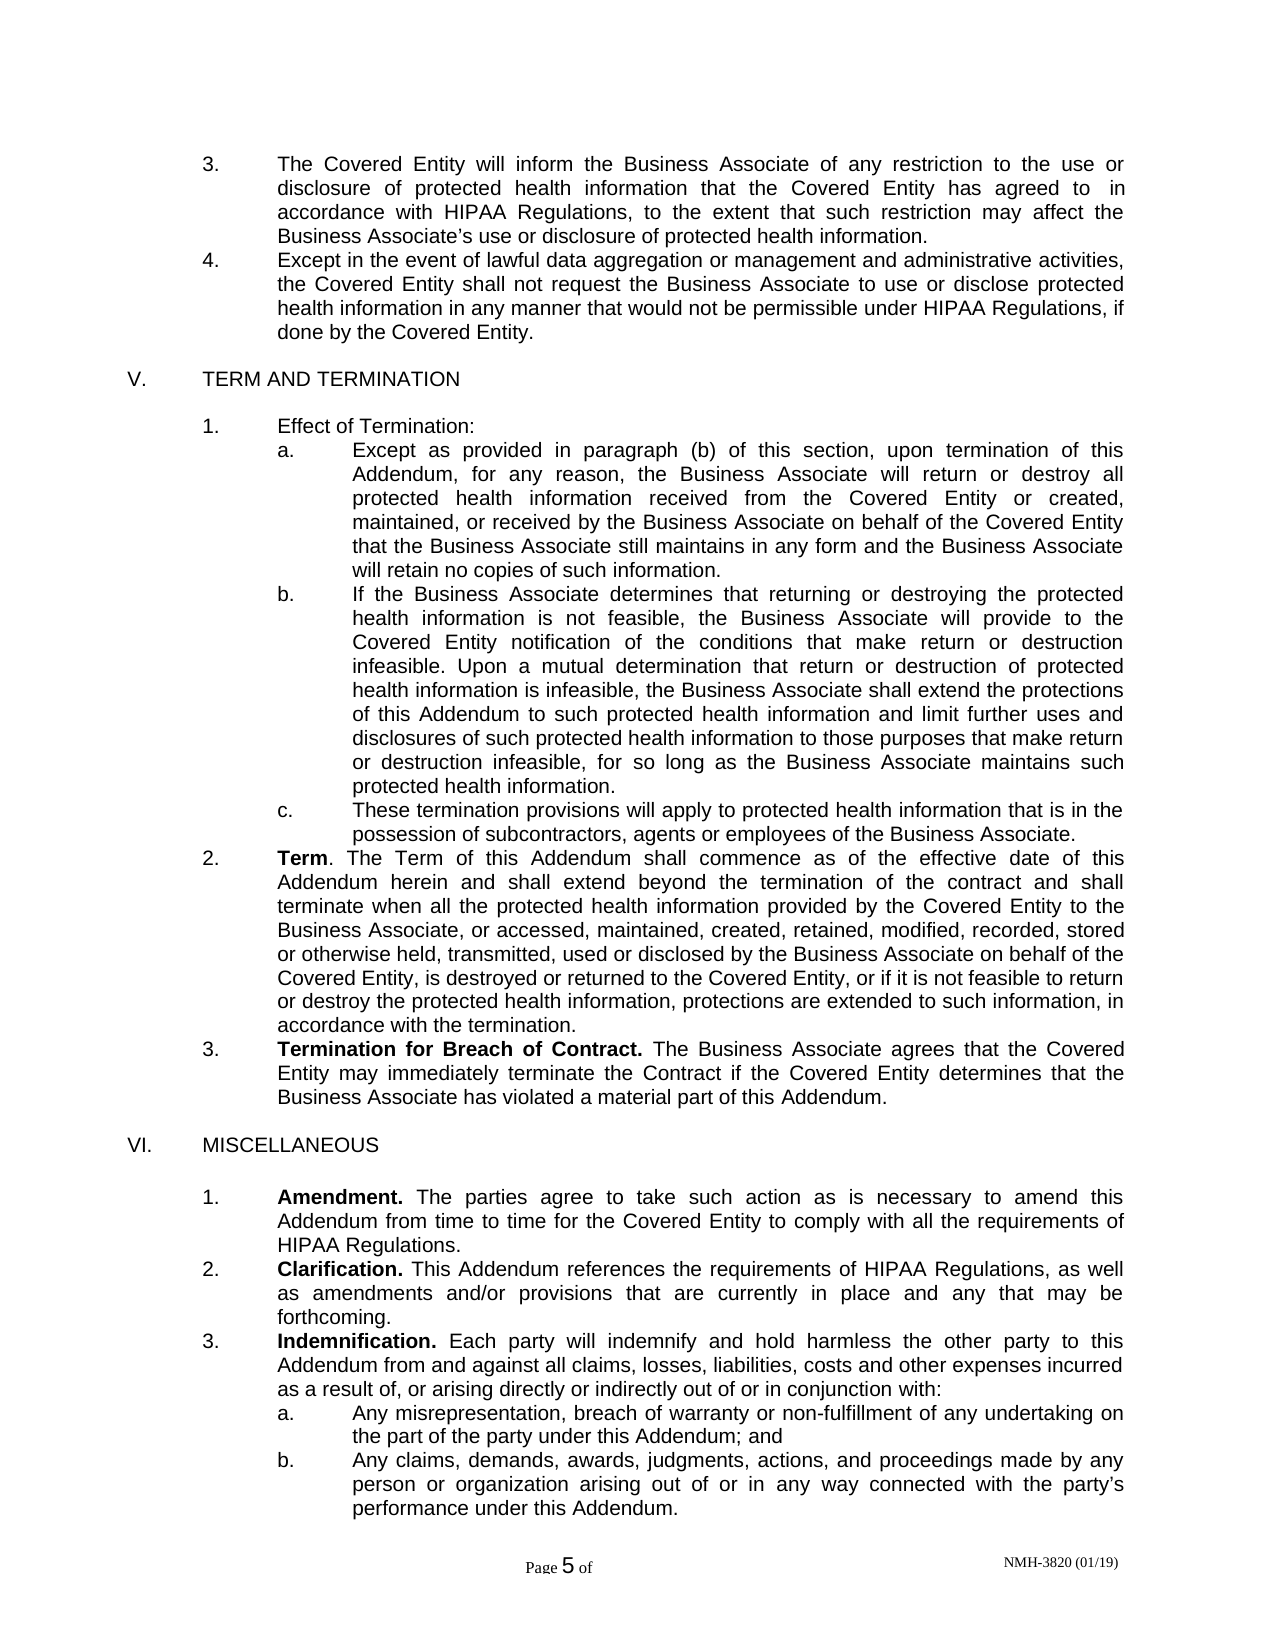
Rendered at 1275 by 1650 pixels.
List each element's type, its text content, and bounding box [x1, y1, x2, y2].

subtitle Effect of Termination: [202, 414, 1148, 438]
list Termination for Breach of Contract. The Business Associate agrees that the Covered Entity may immediately terminate the Contract if the Covered Entity determines that the Business Associate has violated a material part of this Addendum. [202, 1037, 1126, 1109]
list Except in the event of lawful data aggregation or management and administrative activities, the Covered Entity shall not request the Business Associate to use or disclose protected health information in any manner that would not be permissible under HIPAA Regulations, if done by the Covered Entity. [202, 248, 1125, 344]
list Any misrepresentation, breach of warranty or non-fulfillment of any undertaking on the part of the party under this Addendum; and [277, 1400, 1125, 1448]
list Amendment. The parties agree to take such action as is necessary to amend this Addendum from time to time for the Covered Entity to comply with all the requirements of HIPAA Regulations. [202, 1185, 1125, 1257]
list Any claims, demands, awards, judgments, actions, and proceedings made by any person or organization arising out of or in any way connected with the party’s performance under this Addendum. [277, 1448, 1125, 1520]
list The Covered Entity will inform the Business Associate of any restriction to the use or disclosure of protected health information that the Covered Entity has agreed to in accordance with HIPAA Regulations, to the extent that such restriction may affect the Business Associate’s use or disclosure of protected health information. [202, 152, 1125, 248]
list MISCELLANEOUS [127, 1133, 1148, 1157]
list If the Business Associate determines that returning or destroying the protected health information is not feasible, the Business Associate will provide to the Covered Entity notification of the conditions that make return or destruction infeasible. Upon a mutual determination that return or destruction of protected health information is infeasible, the Business Associate shall extend the protections of this Addendum to such protected health information and limit further uses and disclosures of such protected health information to those purposes that make return or destruction infeasible, for so long as the Business Associate maintains such protected health information. [277, 582, 1125, 798]
list TERM AND TERMINATION [127, 366, 1148, 390]
list Except as provided in paragraph (b) of this section, upon termination of this Addendum, for any reason, the Business Associate will return or destroy all protected health information received from the Covered Entity or created, maintained, or received by the Business Associate on behalf of the Covered Entity that the Business Associate still maintains in any form and the Business Associate will retain no copies of such information. [277, 438, 1125, 582]
list Indemnification. Each party will indemnify and hold harmless the other party to this Addendum from and against all claims, losses, liabilities, costs and other expenses incurred as a result of, or arising directly or indirectly out of or in conjunction with: [202, 1328, 1124, 1400]
list Clarification. This Addendum references the requirements of HIPAA Regulations, as well as amendments and/or provisions that are currently in place and any that may be forthcoming. [202, 1257, 1125, 1328]
list These termination provisions will apply to protected health information that is in the possession of subcontractors, agents or employees of the Business Associate. [277, 798, 1124, 846]
list Term. The Term of this Addendum shall commence as of the effective date of this Addendum herein and shall extend beyond the termination of the contract and shall terminate when all the protected health information provided by the Covered Entity to the Business Associate, or accessed, maintained, created, retained, modified, recorded, stored or otherwise held, transmitted, used or disclosed by the Business Associate on behalf of the Covered Entity, is destroyed or returned to the Covered Entity, or if it is not feasible to return or destroy the protected health information, protections are extended to such information, in accordance with the termination. [202, 846, 1126, 1037]
